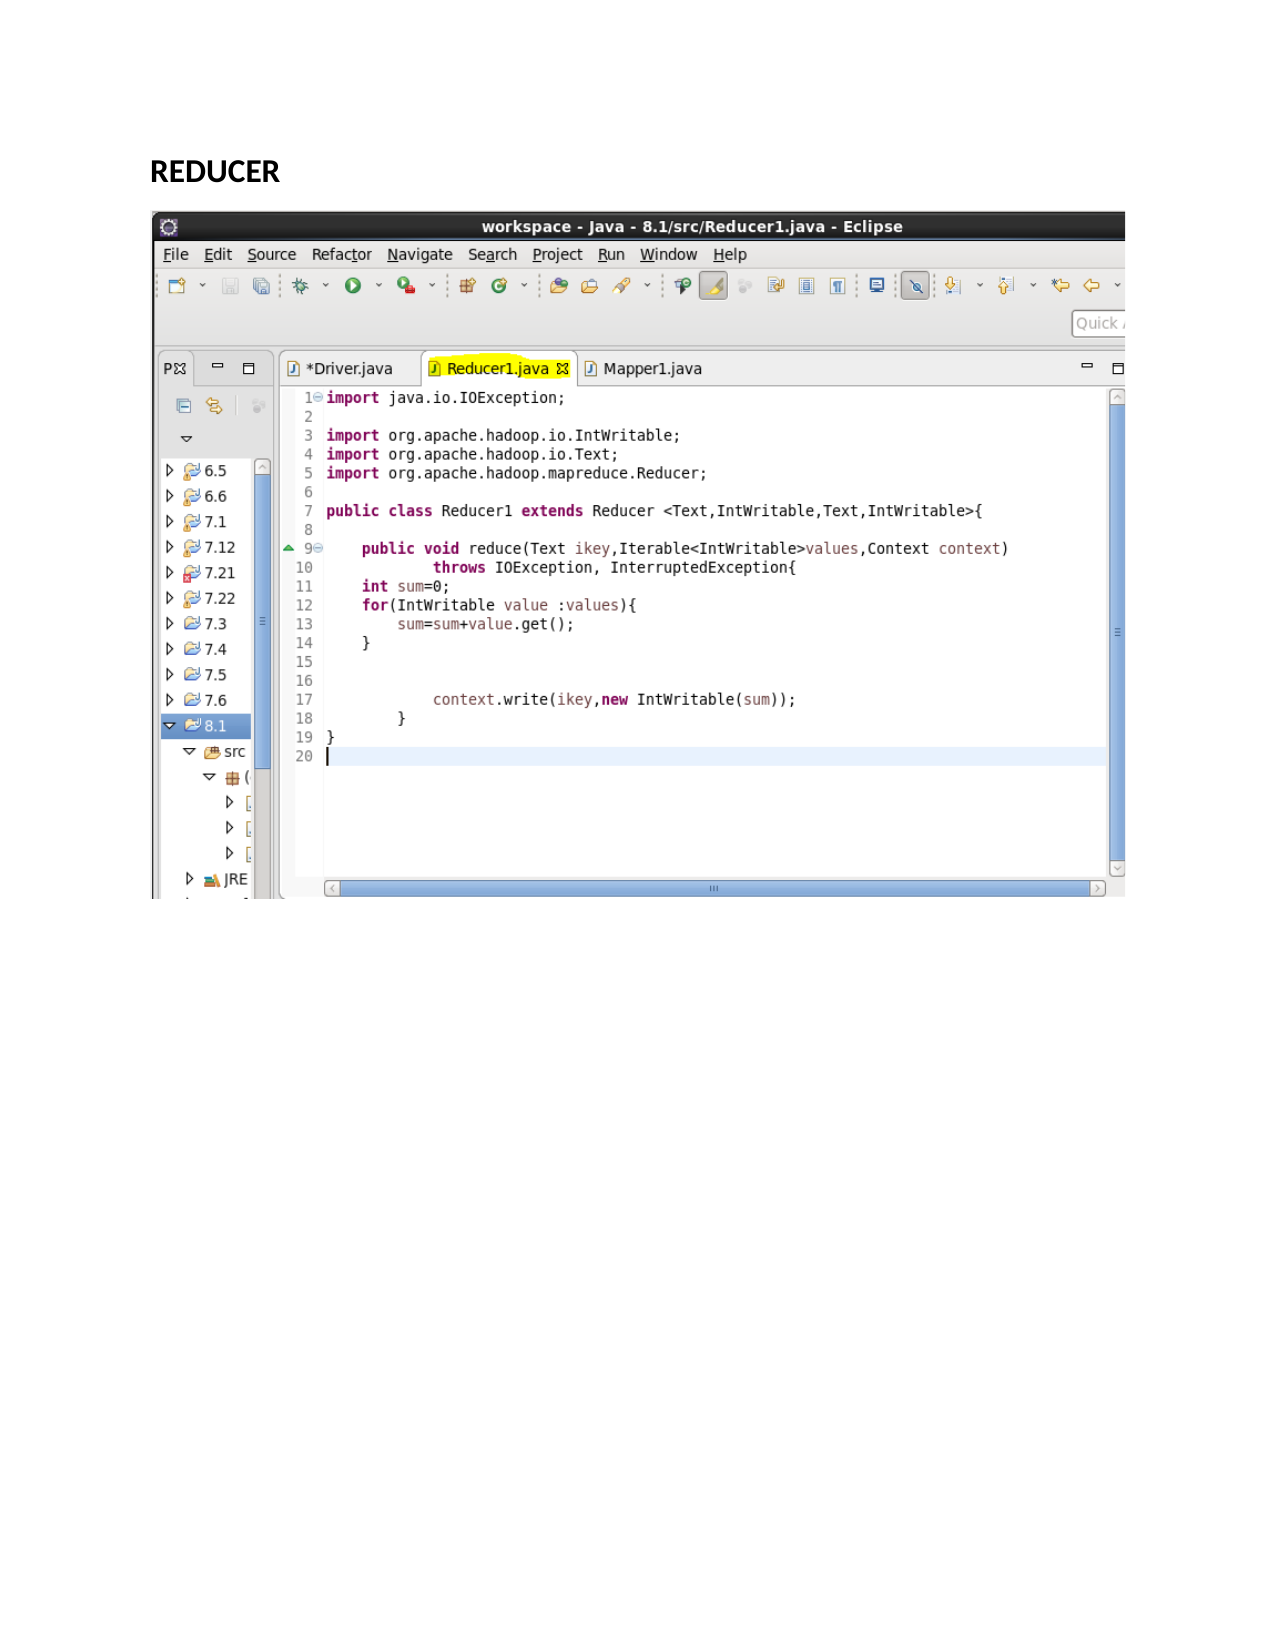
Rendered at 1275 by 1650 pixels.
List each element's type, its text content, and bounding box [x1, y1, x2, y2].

text REDUCER [150, 150, 1125, 191]
picture [150, 210, 1125, 899]
